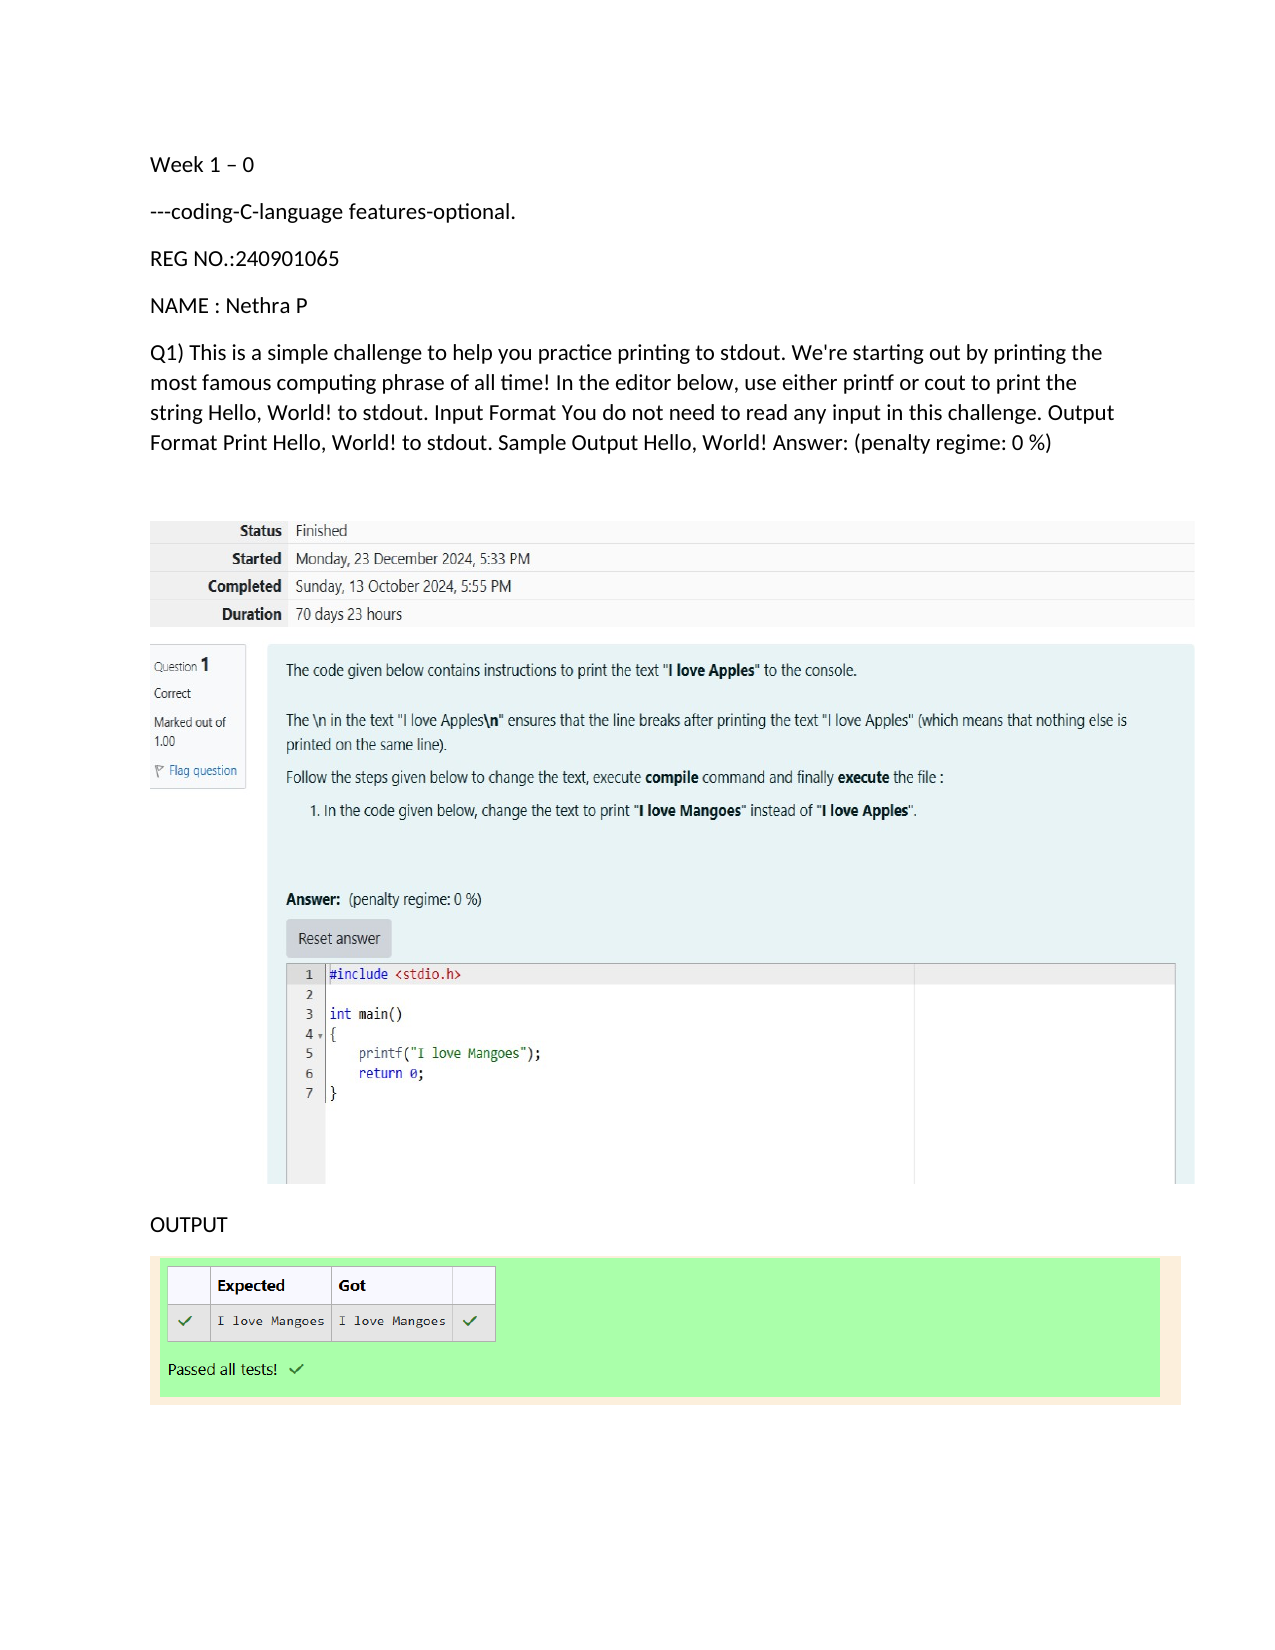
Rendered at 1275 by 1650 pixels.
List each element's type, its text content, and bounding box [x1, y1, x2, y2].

text Q1) This is a simple challenge to help you practice printing to stdout. We're starting out by printing the most famous computing phrase of all time! In the editor below, use either printf or cout to print the string Hello, World! to stdout. Input Format You do not need to read any input in this challenge. Output Format Print Hello, World! to stdout. Sample Output Hello, World! Answer: (penalty regime: 0 %) [150, 338, 1130, 456]
text OUTPUT [150, 546, 1237, 1238]
text ---coding-C-language features-optional. REG NO.:240901065 [150, 197, 517, 272]
picture [150, 1256, 1181, 1405]
text NAME : Nethra P [150, 291, 1237, 319]
text Week 1 – 0 [150, 150, 1237, 178]
picture [150, 521, 1195, 546]
